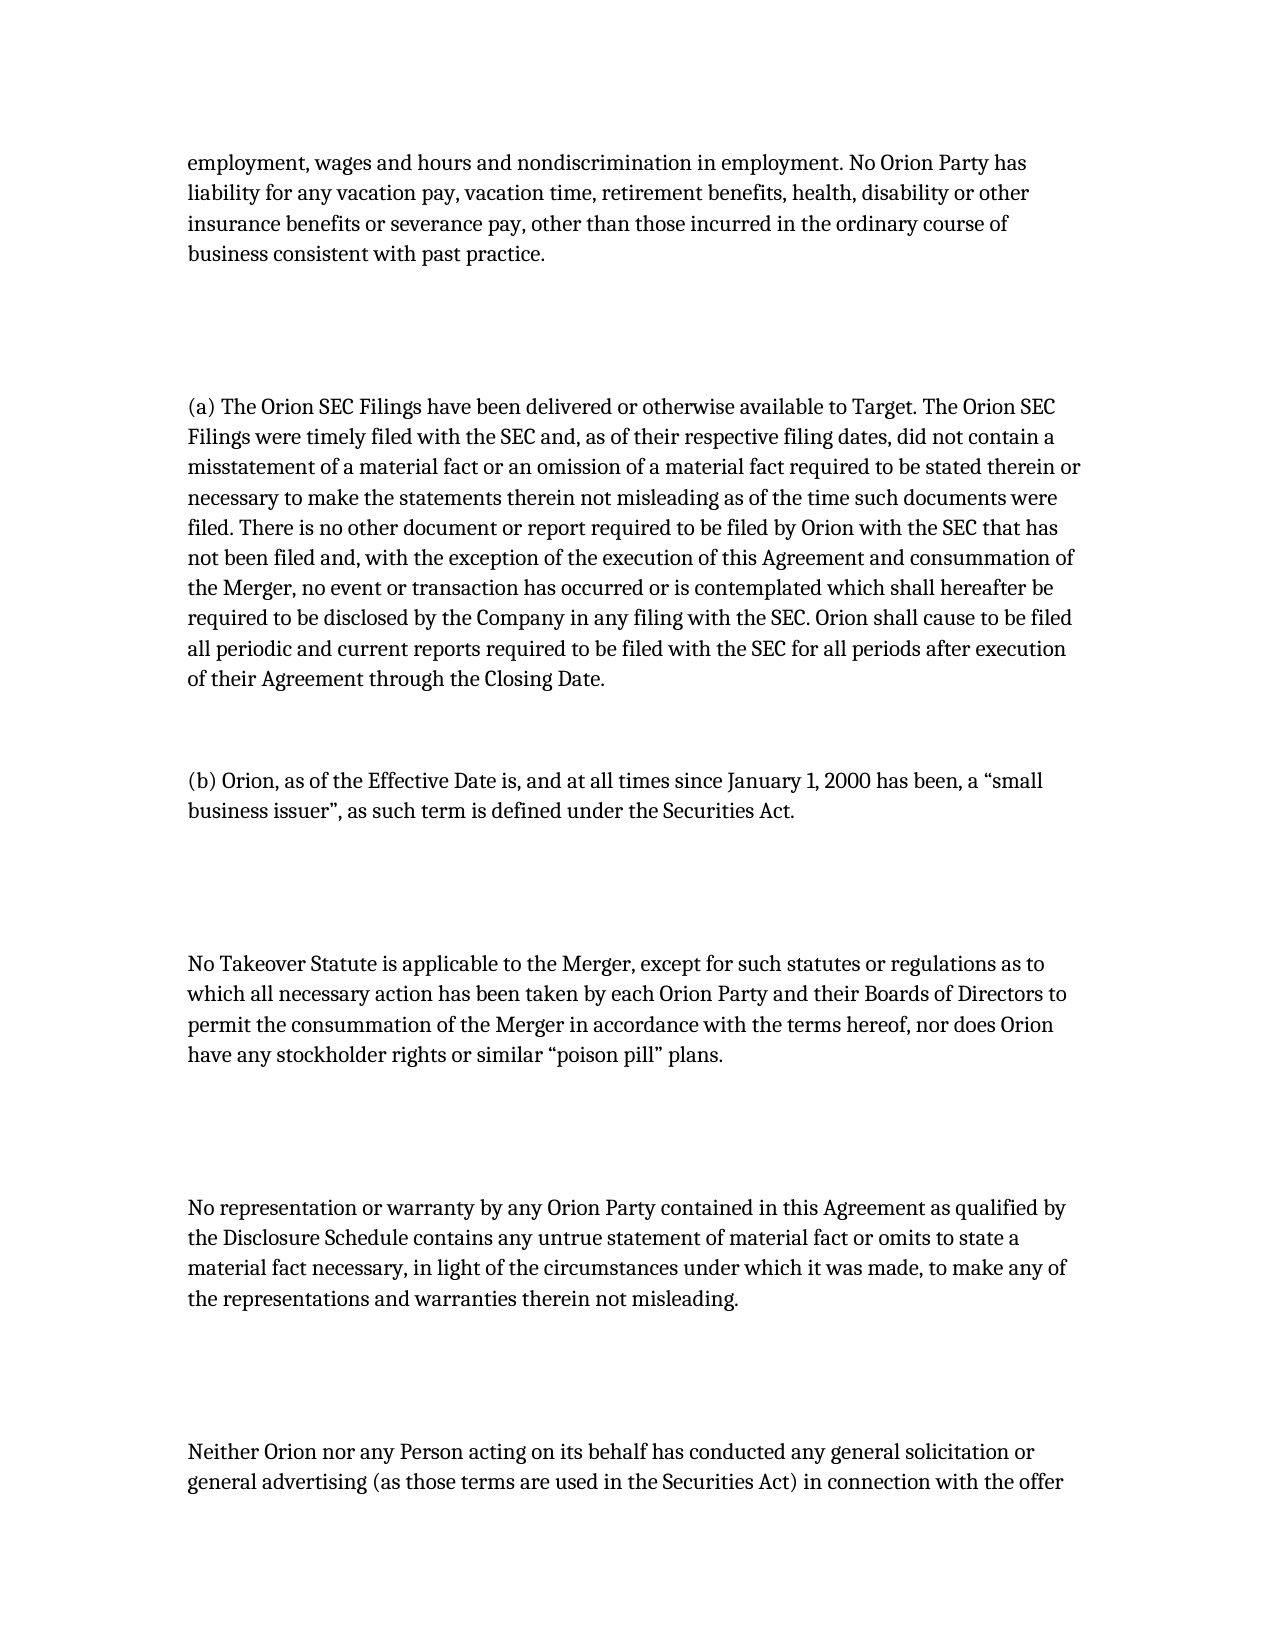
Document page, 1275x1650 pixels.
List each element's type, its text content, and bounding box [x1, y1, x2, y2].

text (a) The Orion SEC Filings have been delivered or otherwise available to Target. The Orion SEC Filings were timely filed with the SEC and, as of their respective filing dates, did not contain a misstatement of a material fact or an omission of a material fact required to be stated therein or necessary to make the statements therein not misleading as of the time such documents were filed. There is no other document or report required to be filed by Orion with the SEC that has not been filed and, with the exception of the execution of this Agreement and consummation of the Merger, no event or transaction has occurred or is contemplated which shall hereafter be required to be disclosed by the Company in any filing with the SEC. Orion shall cause to be filed all periodic and current reports required to be filed with the SEC for all periods after execution of their Agreement through the Closing Date. [187, 394, 1087, 692]
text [187, 1438, 1087, 1495]
text No Takeover Statute is applicable to the Merger, except for such statutes or regulations as to which all necessary action has been taken by each Orion Party and their Boards of Directors to permit the consummation of the Merger in accordance with the terms hereof, nor does Orion have any stockholder rights or similar “poison pill” plans. [187, 951, 1087, 1068]
text (b) Orion, as of the Effective Date is, and at all times since January 1, 2000 has been, a “small business issuer”, as such term is defined under the Securities Act. [187, 768, 1087, 824]
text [187, 150, 1087, 267]
text No representation or warranty by any Orion Party contained in this Agreement as qualified by the Disclosure Schedule contains any untrue statement of material fact or omits to state a material fact necessary, in light of the circumstances under which it was made, to make any of the representations and warranties therein not misleading. [187, 1195, 1087, 1312]
